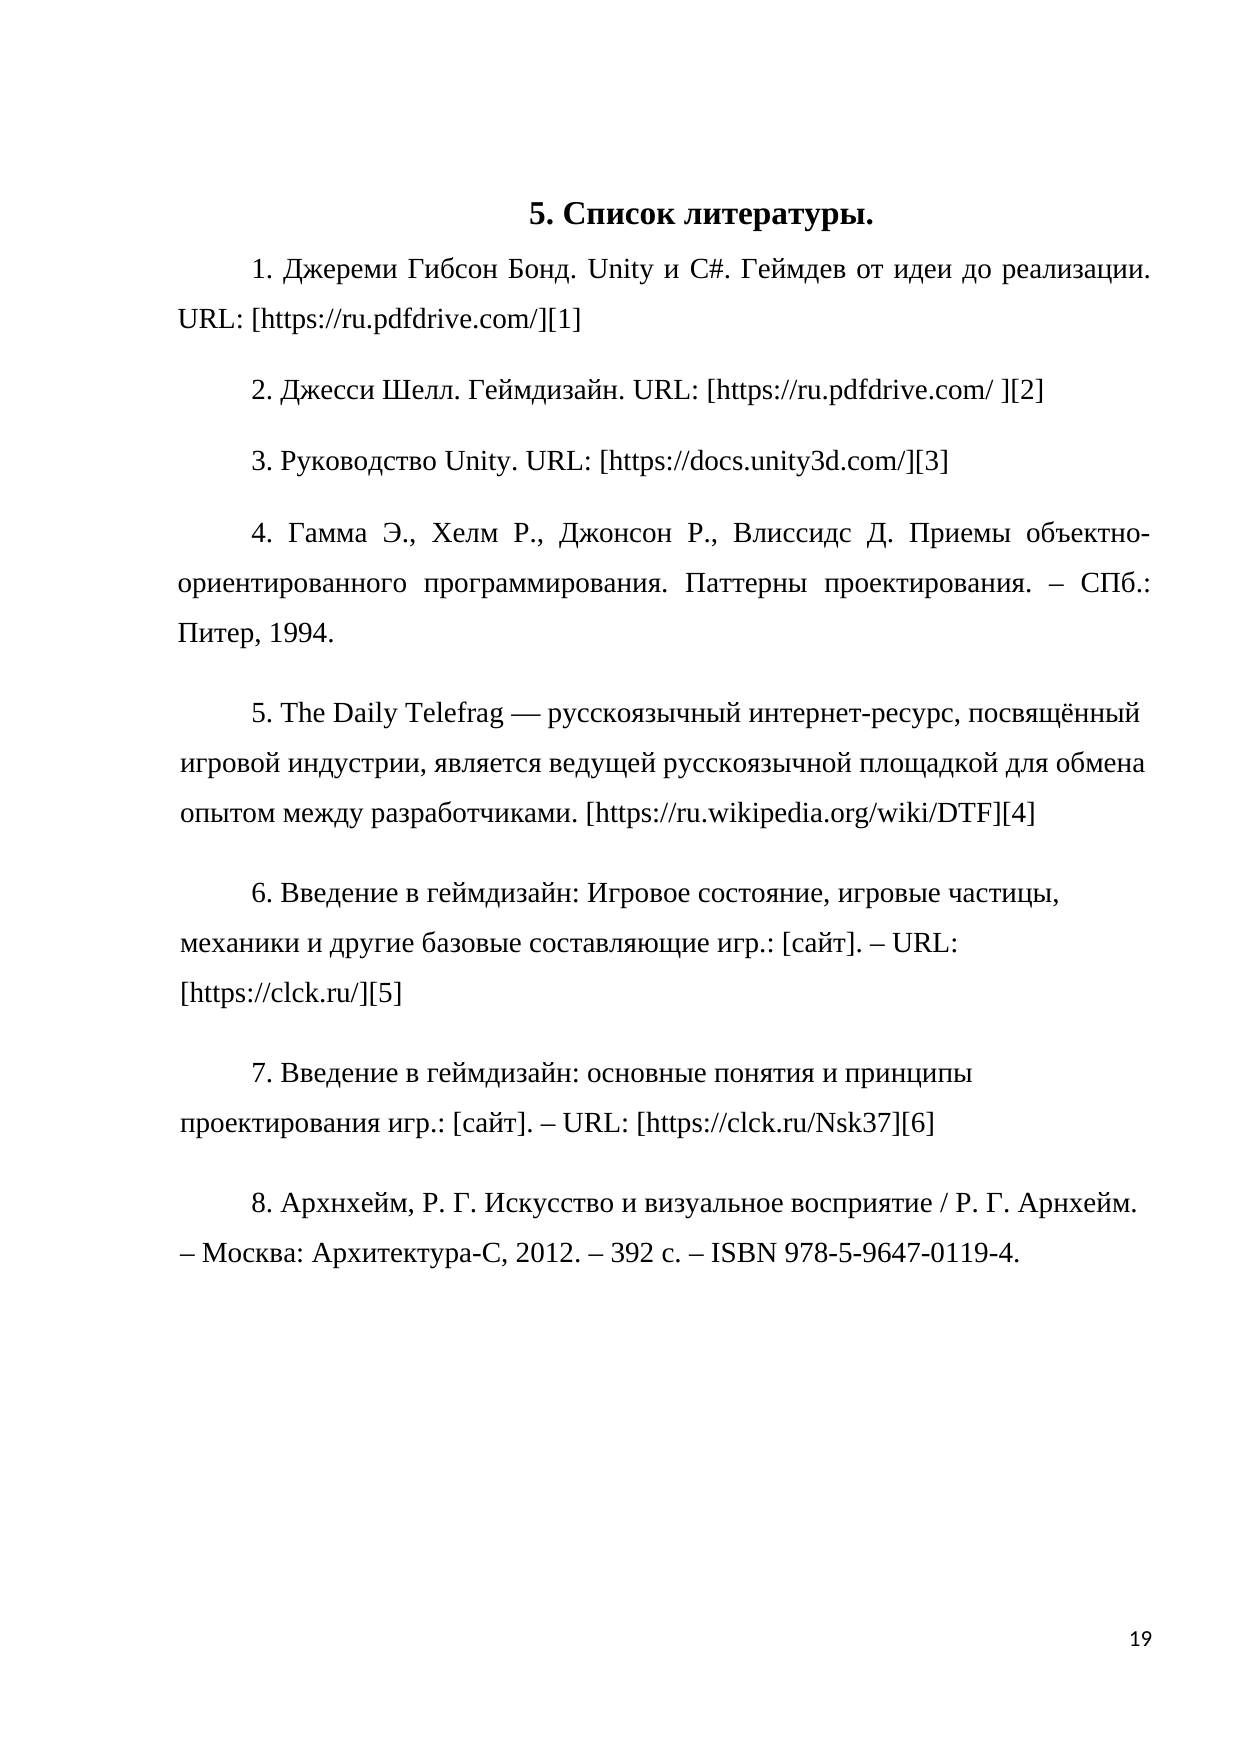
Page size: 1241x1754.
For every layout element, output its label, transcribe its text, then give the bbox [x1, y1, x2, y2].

text 8. Архнхейм, Р. Г. Искусство и визуальное восприятие / Р. Г. Арнхейм. – Москва: Архитектура-С, 2012. – 392 с. – ISBN 978-5-9647-0119-4. [180, 1185, 1152, 1269]
text 7. Введение в геймдизайн: основные понятия и принципы проектирования игр.: [сайт]. – URL: [https://clck.ru/Nsk37][6] [180, 1055, 1152, 1139]
text 6. Введение в геймдизайн: Игровое состояние, игровые частицы, механики и другие базовые составляющие игр.: [сайт]. – URL: [https://clck.ru/][5] [180, 875, 1152, 1009]
subtitle 5. Список литературы. [177, 193, 1152, 232]
text 3. Руководство Unity. URL: [https://docs.unity3d.com/][3] [177, 443, 1152, 477]
text 4. Гамма Э., Хелм Р., Джонсон Р., Влиссидс Д. Приемы объектно-ориентированного программирования. Паттерны проектирования. – СПб.: Питер, 1994. [177, 515, 1152, 649]
text 2. Джесси Шелл. Геймдизайн. URL: [https://ru.pdfdrive.com/ ][2] [177, 372, 1152, 406]
text 1. Джереми Гибсон Бонд. Unity и C#. Геймдев от идеи до реализации. URL: [https://ru.pdfdrive.com/][1] [177, 251, 1152, 335]
text 5. The Daily Telefrag — русскоязычный интернет-ресурс, посвящённый игровой индустрии, является ведущей русскоязычной площадкой для обмена опытом между разработчиками. [https://ru.wikipedia.org/wiki/DTF][4] [180, 695, 1152, 829]
